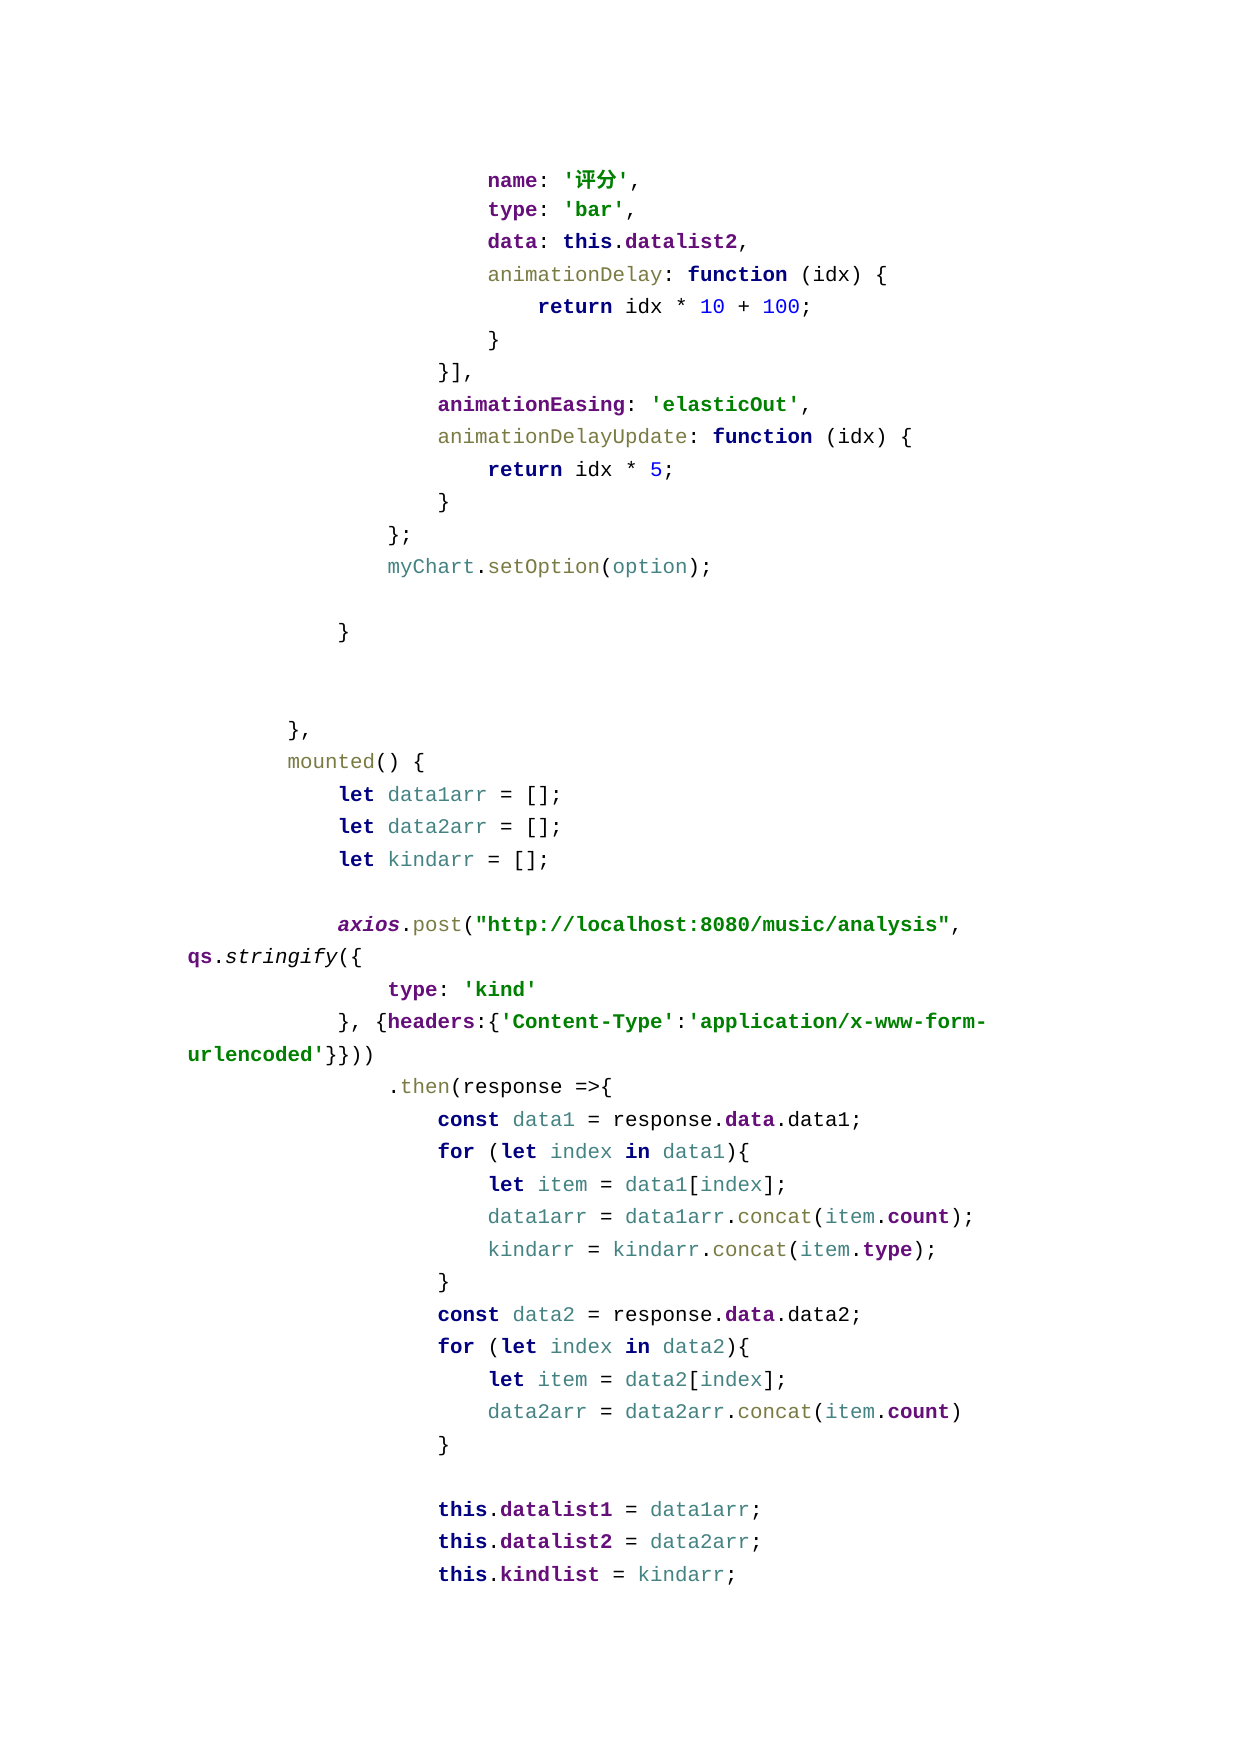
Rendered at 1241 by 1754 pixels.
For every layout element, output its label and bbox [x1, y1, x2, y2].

text [187, 162, 1053, 1592]
